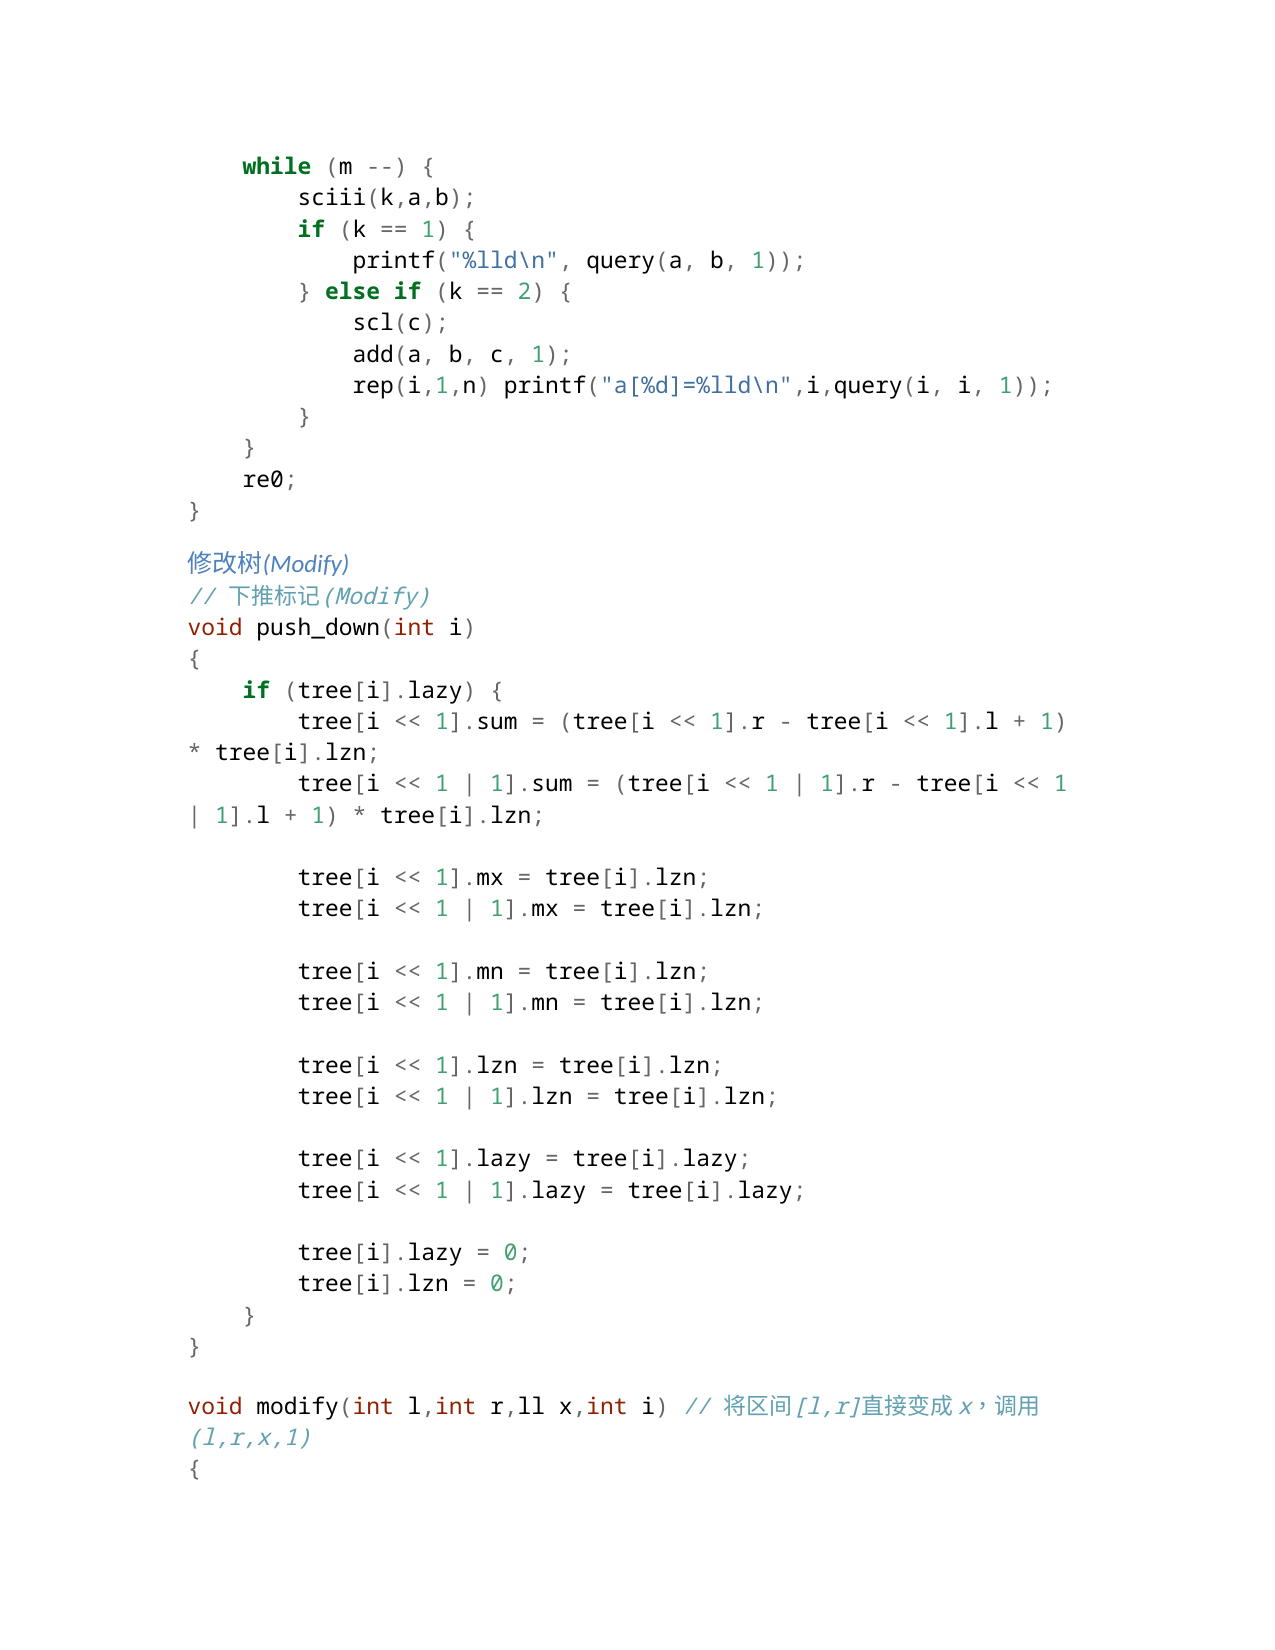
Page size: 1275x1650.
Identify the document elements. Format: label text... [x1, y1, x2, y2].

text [187, 580, 1087, 1484]
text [187, 150, 1087, 525]
subtitle 修改树(Modify) [187, 546, 1087, 580]
